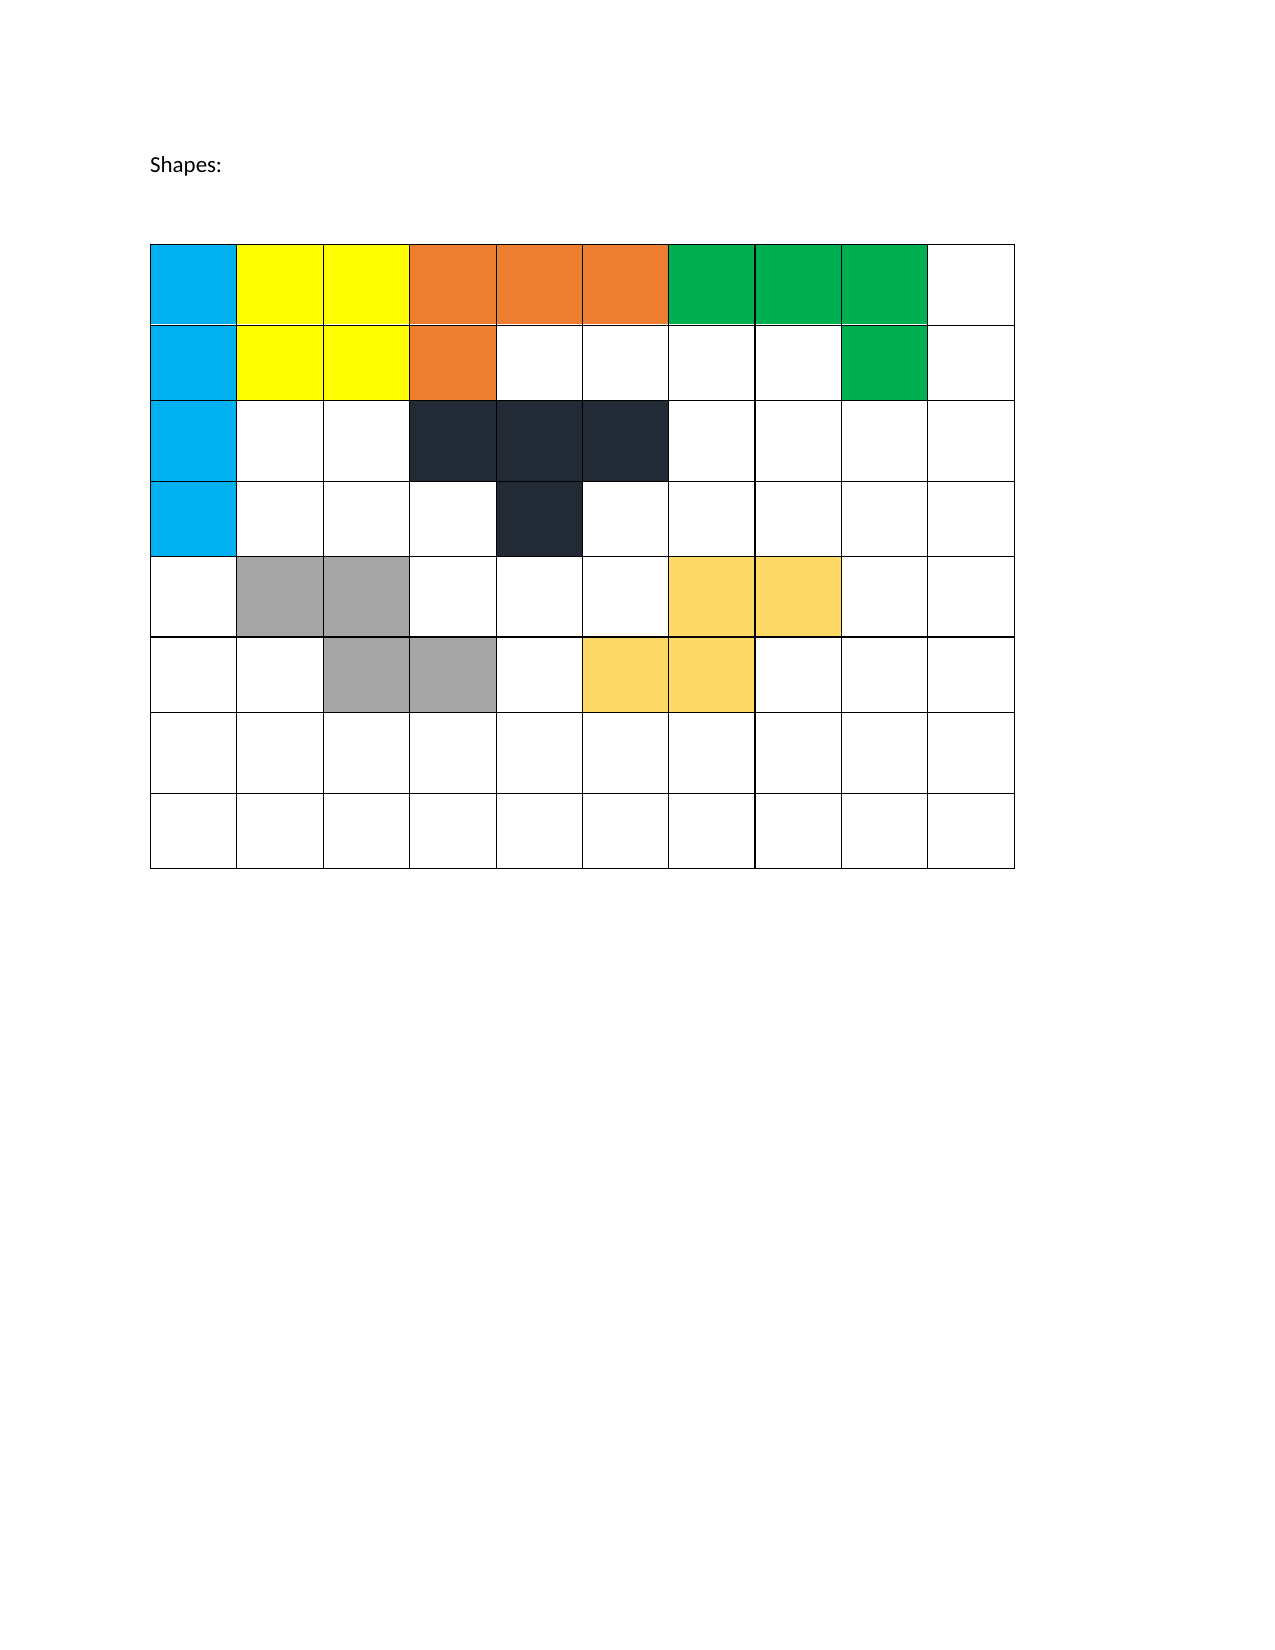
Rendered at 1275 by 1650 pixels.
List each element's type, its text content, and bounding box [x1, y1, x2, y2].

table_cell [928, 638, 1014, 712]
table_cell [583, 401, 668, 481]
table_header [151, 245, 236, 324]
table_header [669, 245, 754, 324]
table_cell [237, 794, 323, 867]
table_cell [669, 326, 754, 400]
table_cell [410, 713, 496, 792]
table_cell [842, 401, 927, 481]
table_cell [928, 794, 1014, 867]
table_cell [497, 794, 582, 867]
table_cell [324, 794, 409, 867]
table_cell [151, 638, 236, 712]
table_cell [151, 326, 236, 400]
table_cell [497, 638, 582, 712]
table_cell [324, 326, 409, 400]
table_cell [928, 482, 1014, 556]
table_cell [756, 326, 841, 400]
table_cell [669, 713, 754, 792]
table_cell [237, 482, 323, 556]
table_cell [928, 401, 1014, 481]
table_cell [151, 713, 236, 792]
table_cell [324, 401, 409, 481]
table_cell [583, 326, 668, 400]
table_cell [410, 638, 496, 712]
table_cell [669, 482, 754, 556]
table_cell [497, 713, 582, 792]
table_header [324, 245, 409, 324]
table_cell [324, 713, 409, 792]
table_cell [928, 326, 1014, 400]
table_cell [583, 557, 668, 636]
table_cell [237, 713, 323, 792]
table_cell [842, 794, 927, 867]
table_cell [756, 401, 841, 481]
table_cell [842, 326, 927, 400]
table_cell [928, 713, 1014, 792]
table_cell [583, 794, 668, 867]
table_cell [756, 713, 841, 792]
table_cell [497, 557, 582, 636]
table_cell [324, 557, 409, 636]
table_cell [151, 482, 236, 556]
table_cell [324, 482, 409, 556]
table_cell [842, 713, 927, 792]
table_cell [669, 401, 754, 481]
table_cell [583, 638, 668, 712]
table_header [842, 245, 927, 324]
table_cell [410, 482, 496, 556]
table_cell [756, 794, 841, 867]
table_cell [669, 794, 754, 867]
table_cell [151, 401, 236, 481]
table_cell [756, 638, 841, 712]
table_header [583, 245, 668, 324]
table_cell [842, 482, 927, 556]
table_cell [842, 638, 927, 712]
table_cell [151, 794, 236, 867]
table_header [497, 245, 582, 324]
table_cell [151, 557, 236, 636]
table_cell [237, 326, 323, 400]
table_cell [237, 401, 323, 481]
table_cell [756, 557, 841, 636]
table_cell [410, 557, 496, 636]
table_cell [928, 557, 1014, 636]
text Shapes: [150, 150, 1125, 178]
table_header [410, 245, 496, 324]
table_cell [756, 482, 841, 556]
table_cell [410, 794, 496, 867]
table_cell [410, 401, 496, 481]
table_cell [497, 482, 582, 556]
table_cell [410, 326, 496, 400]
table_cell [583, 482, 668, 556]
table_header [928, 245, 1014, 324]
table_cell [842, 557, 927, 636]
table_cell [237, 557, 323, 636]
table_cell [497, 326, 582, 400]
table_cell [237, 638, 323, 712]
table_cell [324, 638, 409, 712]
table_cell [669, 638, 754, 712]
table_cell [583, 713, 668, 792]
table_cell [497, 401, 582, 481]
table_header [237, 245, 323, 324]
table_header [756, 245, 841, 324]
table_cell [669, 557, 754, 636]
